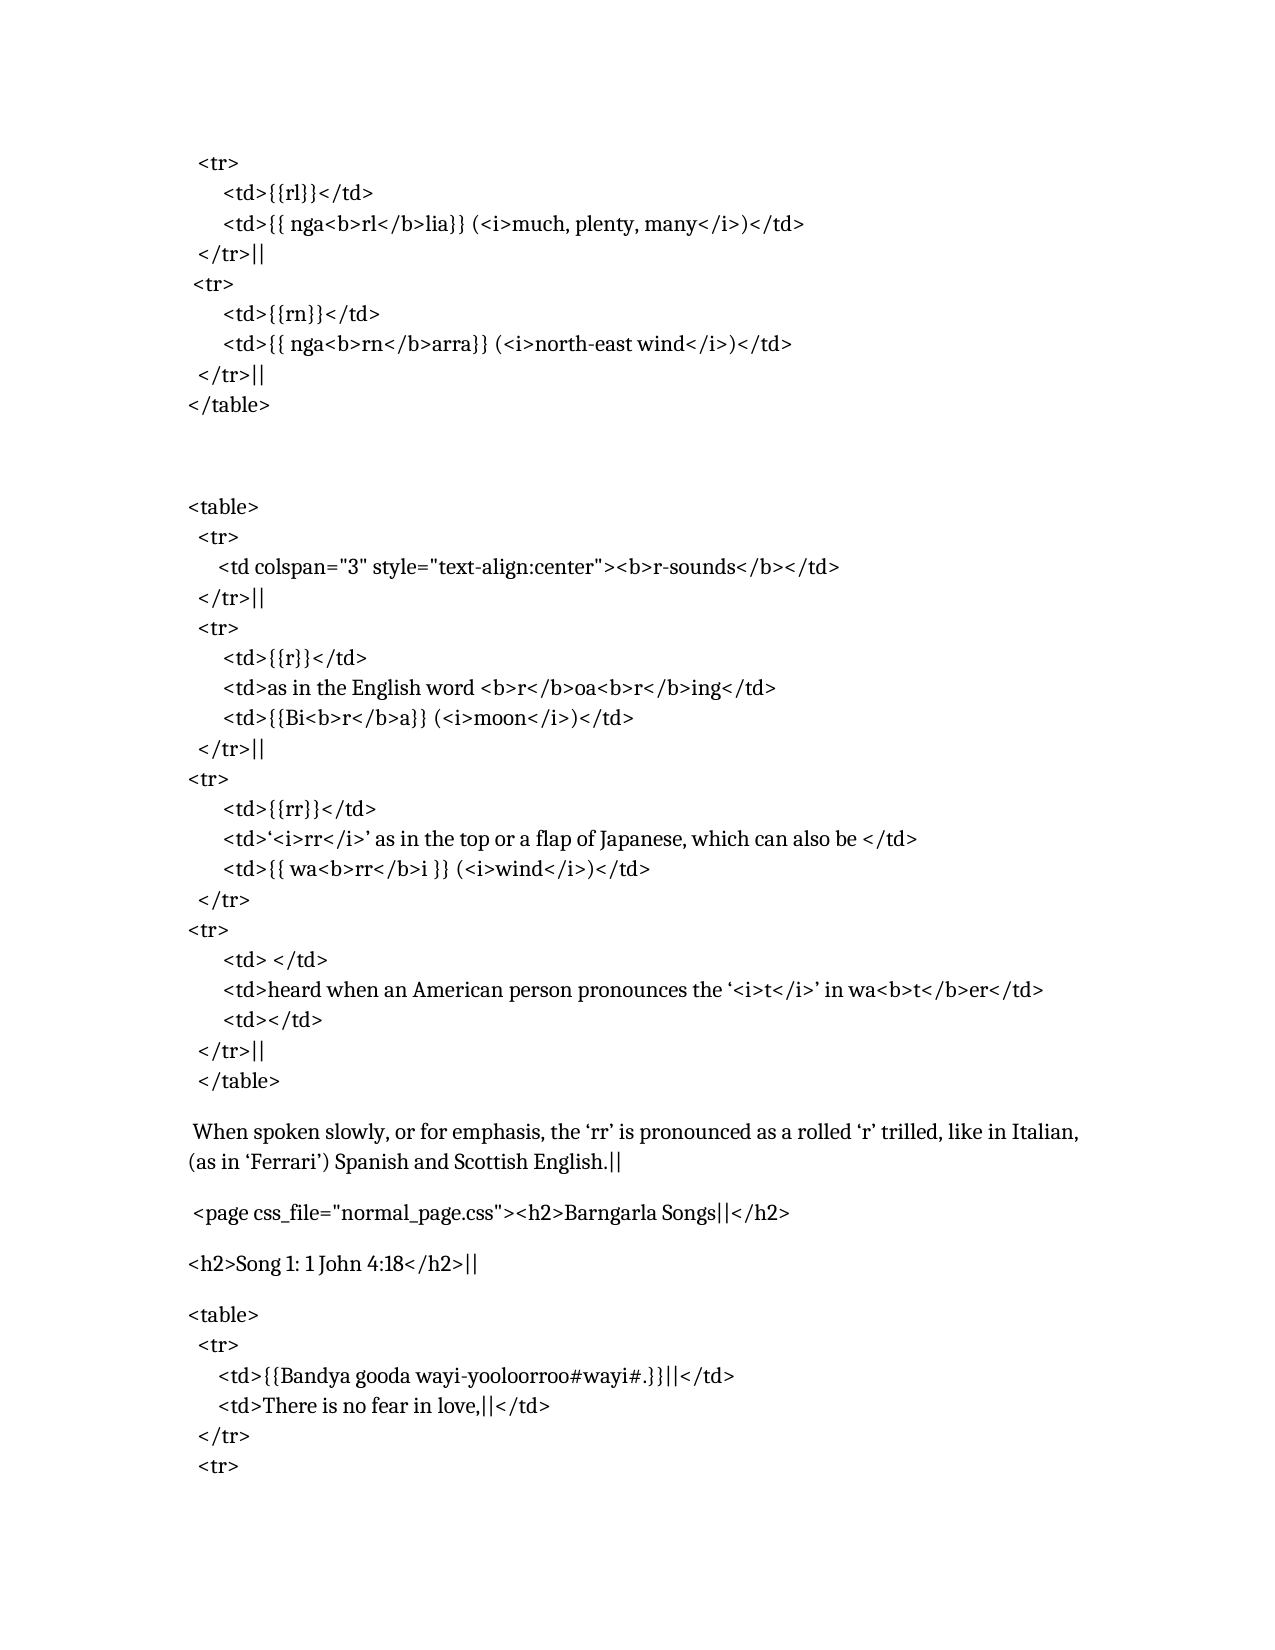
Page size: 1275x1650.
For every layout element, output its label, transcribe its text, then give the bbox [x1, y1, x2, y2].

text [187, 1302, 1087, 1479]
text <table> <tr> <td colspan="3" style="text-align:center"><b>r-sounds</b></td> </tr>|| <tr> <td>{{r}}</td> <td>as in the English word <b>r</b>oa<b>r</b>ing</td> <td>{{Bi<b>r</b>a}} (<i>moon</i>)</td> </tr>|| <tr> <td>{{rr}}</td> <td>‘<i>rr</i>’ as in the top or a flap of Japanese, which can also be </td> <td>{{ wa<b>rr</b>i }} (<i>wind</i>)</td> </tr> <tr> <td> </td> <td>heard when an American person pronounces the ‘<i>t</i>’ in wa<b>t</b>er</td> <td></td> </tr>|| </table> [187, 494, 1087, 1094]
text When spoken slowly, or for emphasis, the ‘rr’ is pronounced as a rolled ‘r’ trilled, like in Italian, (as in ‘Ferrari’) Spanish and Scottish English.|| [187, 1119, 1087, 1175]
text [187, 150, 1087, 418]
text <page css_file="normal_page.css"><h2>Barngarla Songs||</h2> [187, 1200, 1087, 1226]
text <h2>Song 1: 1 John 4:18</h2>|| [187, 1251, 1087, 1277]
